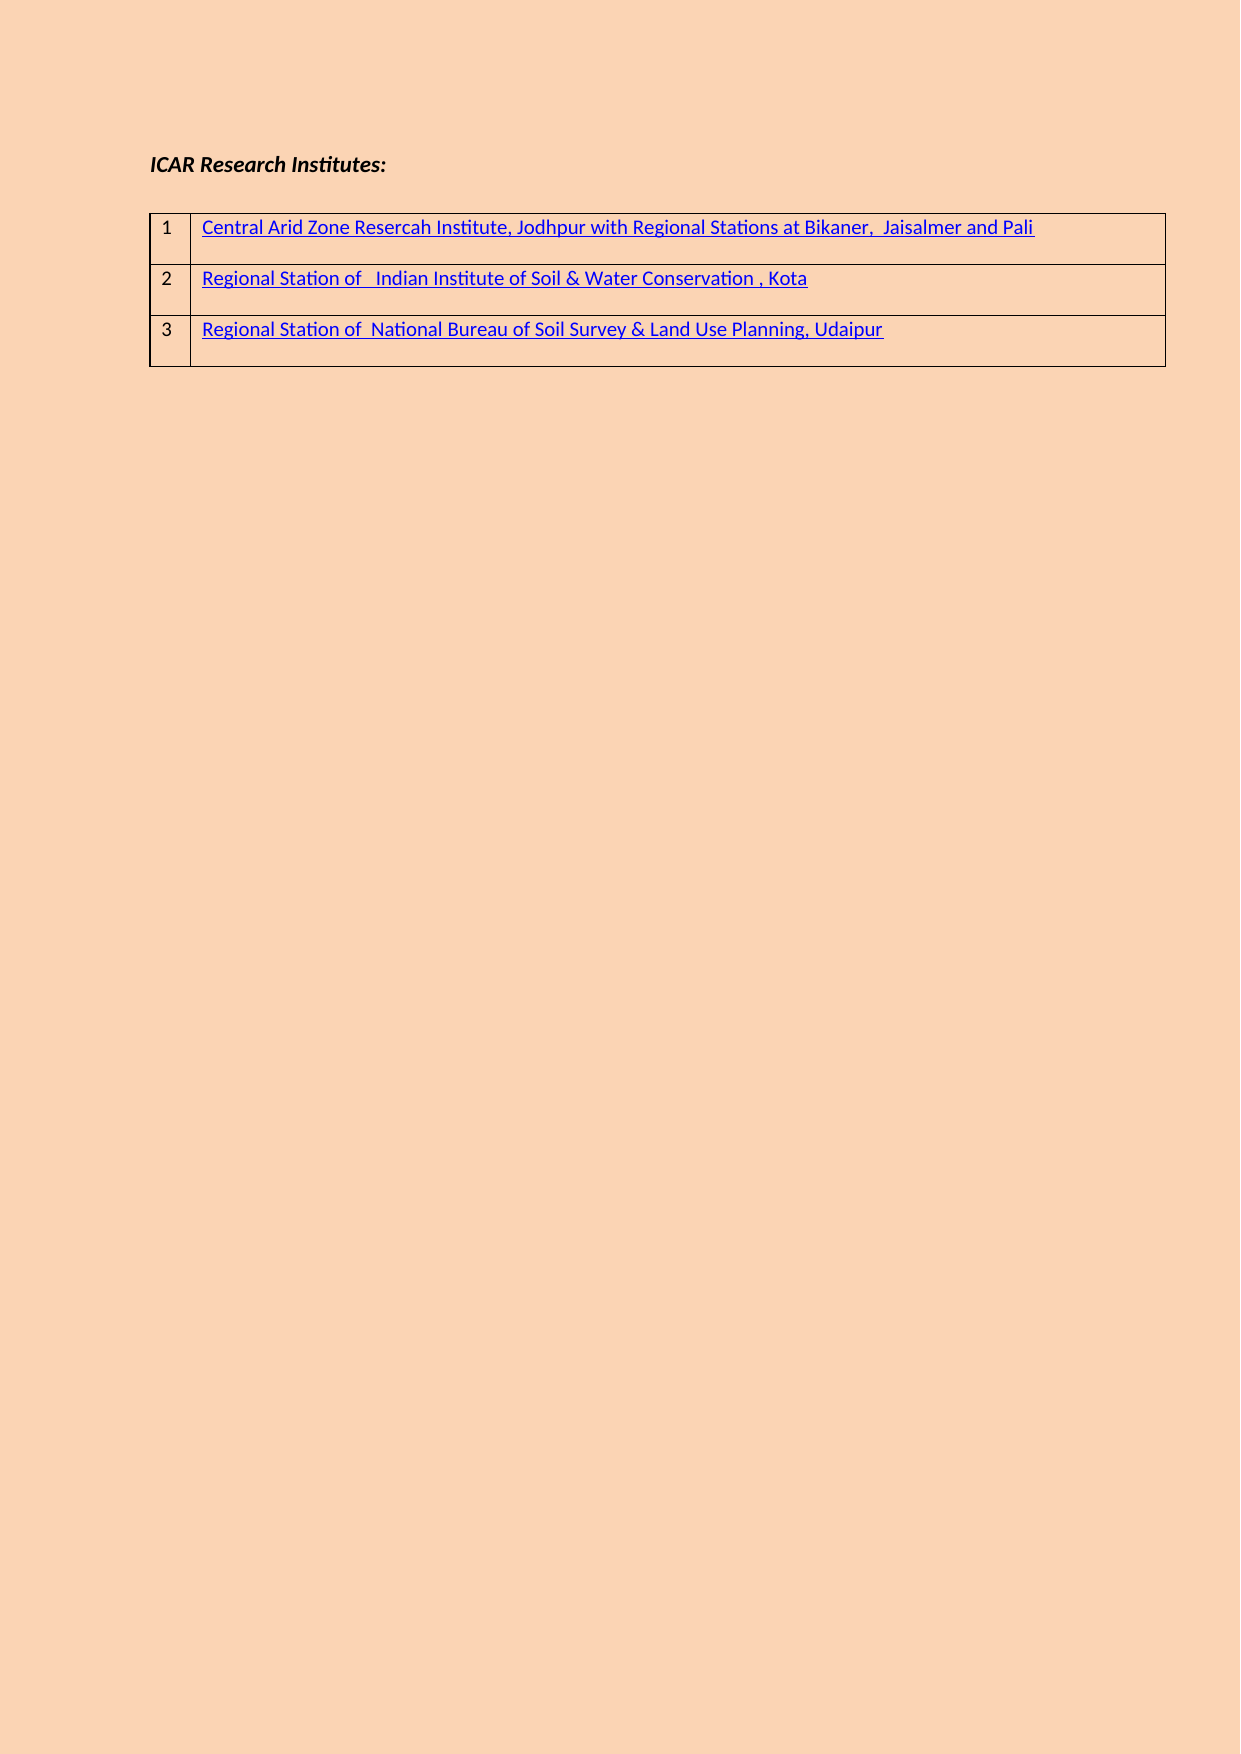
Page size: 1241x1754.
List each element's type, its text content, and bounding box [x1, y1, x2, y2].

table_cell Regional Station of National Bureau of Soil Survey & Land Use Planning, Udaipur [191, 316, 1165, 366]
text ICAR Research Institutes: [150, 150, 901, 178]
table_cell 3 [151, 316, 190, 366]
table_header Central Arid Zone Resercah Institute, Jodhpur with Regional Stations at Bikaner, Jaisalmer and Pali [191, 214, 1165, 264]
table_cell 2 [151, 265, 190, 315]
table_header 1 [151, 214, 190, 264]
table_cell Regional Station of Indian Institute of Soil & Water Conservation , Kota [191, 265, 1165, 315]
